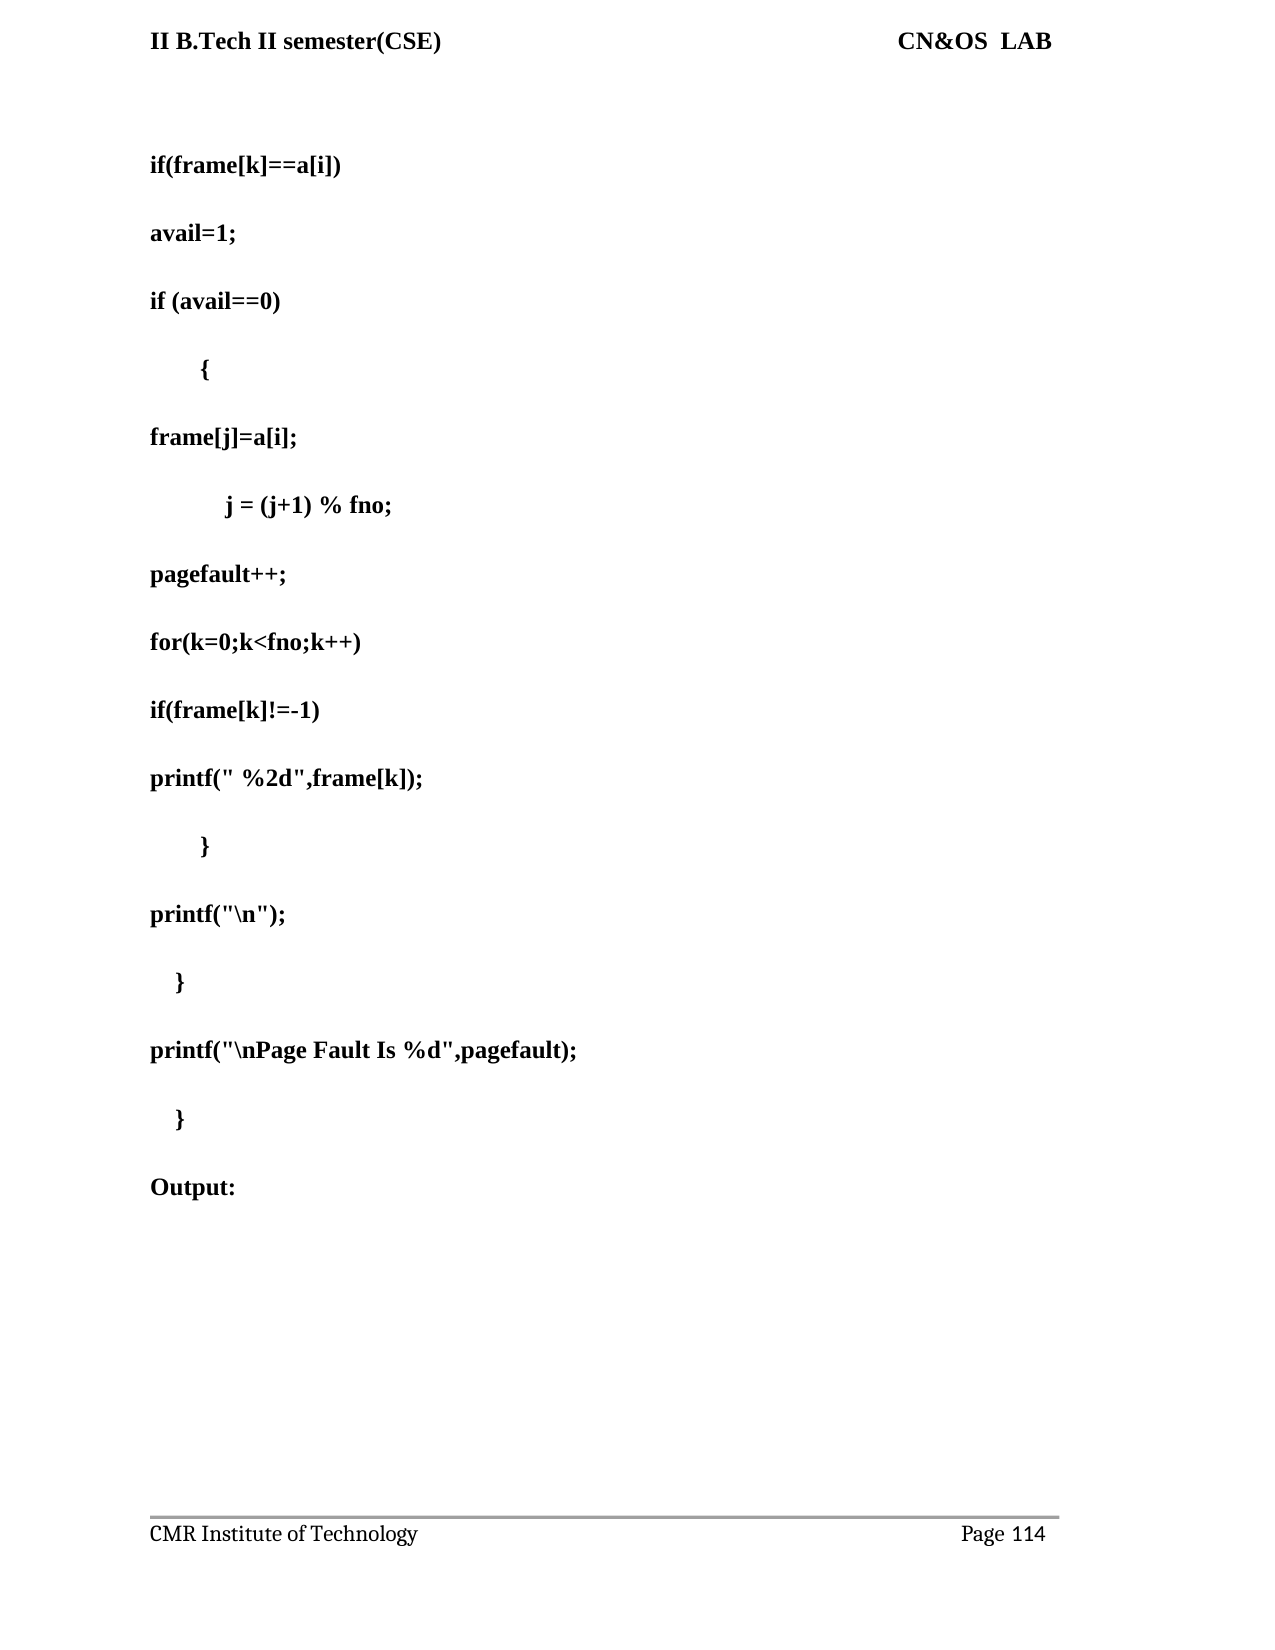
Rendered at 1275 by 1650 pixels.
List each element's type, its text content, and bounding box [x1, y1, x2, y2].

text Output: [150, 1172, 1059, 1201]
text { [150, 354, 1059, 383]
text pagefault++; [150, 559, 1059, 587]
text } [150, 1104, 1059, 1132]
text avail=1; [150, 218, 1059, 247]
text j = (j+1) % fno; [150, 491, 1059, 519]
text printf(" %2d",frame[k]); [150, 763, 1059, 792]
text if(frame[k]==a[i]) [150, 150, 1059, 179]
text printf("\nPage Fault Is %d",pagefault); [150, 1036, 1059, 1064]
text if (avail==0) [150, 286, 1059, 315]
text printf("\n"); [150, 899, 1059, 928]
text if(frame[k]!=-1) [150, 695, 1059, 724]
text frame[j]=a[i]; [150, 422, 1059, 451]
text } [150, 967, 1059, 996]
text for(k=0;k<fno;k++) [150, 627, 1059, 656]
text } [150, 831, 1059, 860]
